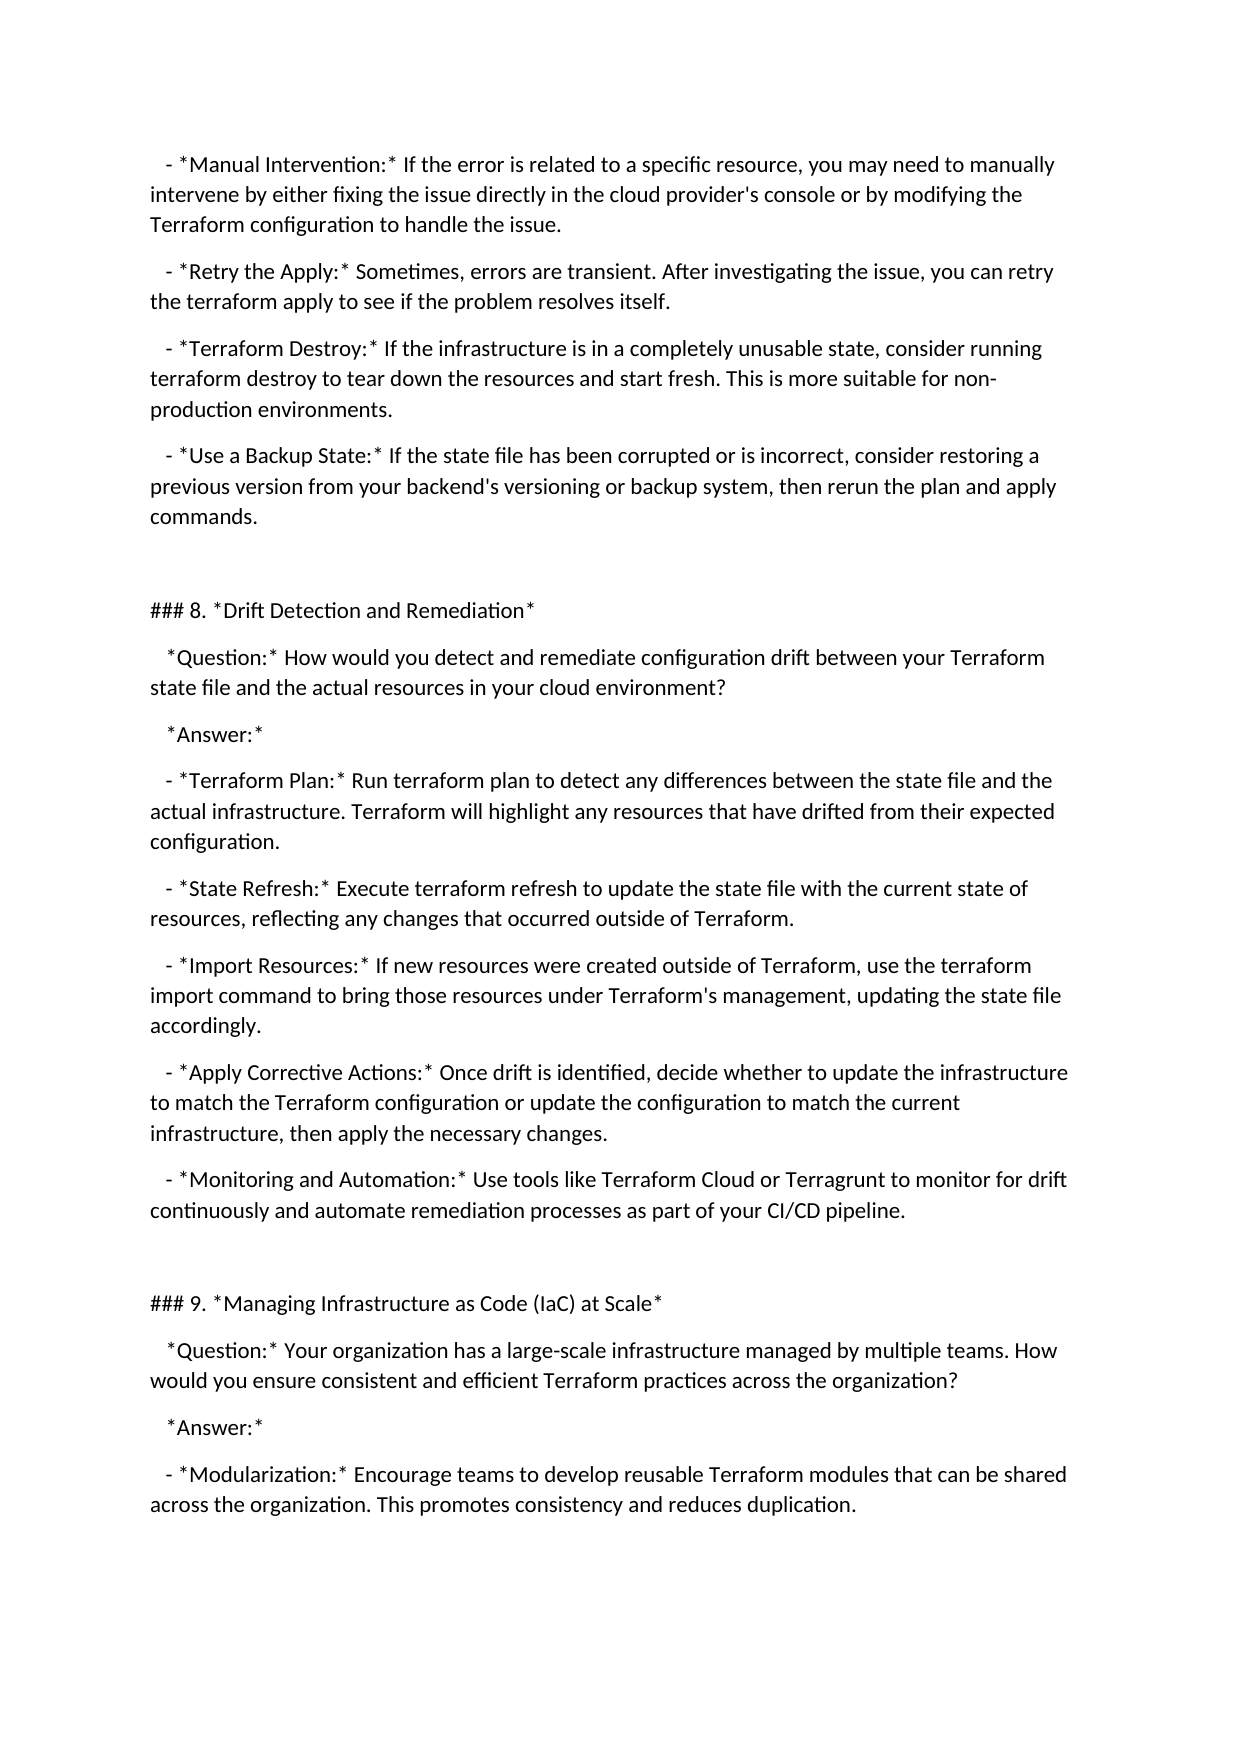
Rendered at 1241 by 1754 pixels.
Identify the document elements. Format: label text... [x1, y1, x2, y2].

text - *Monitoring and Automation:* Use tools like Terraform Cloud or Terragrunt to monitor for drift continuously and automate remediation processes as part of your CI/CD pipeline. [150, 1166, 1090, 1224]
text *Question:* How would you detect and remediate configuration drift between your Terraform state file and the actual resources in your cloud environment? [150, 643, 1090, 701]
text - *Import Resources:* If new resources were created outside of Terraform, use the terraform import command to bring those resources under Terraform's management, updating the state file accordingly. [150, 951, 1090, 1039]
text - *Apply Corrective Actions:* Once drift is identified, decide whether to update the infrastructure to match the Terraform configuration or update the configuration to match the current infrastructure, then apply the necessary changes. [150, 1058, 1090, 1147]
text - *Modularization:* Encourage teams to develop reusable Terraform modules that can be shared across the organization. This promotes consistency and reduces duplication. [150, 1460, 1090, 1519]
text - *Terraform Destroy:* If the infrastructure is in a completely unusable state, consider running terraform destroy to tear down the resources and start fresh. This is more suitable for non-production environments. [150, 334, 1090, 423]
text - *State Refresh:* Execute terraform refresh to update the state file with the current state of resources, reflecting any changes that occurred outside of Terraform. [150, 874, 1090, 932]
text - *Use a Backup State:* If the state file has been corrupted or is incorrect, consider restoring a previous version from your backend's versioning or backup system, then rerun the plan and apply commands. [150, 442, 1090, 530]
text ### 9. *Managing Infrastructure as Code (IaC) at Scale* [150, 1289, 1090, 1318]
text - *Manual Intervention:* If the error is related to a specific resource, you may need to manually intervene by either fixing the issue directly in the cloud provider's console or by modifying the Terraform configuration to handle the issue. [150, 150, 1090, 238]
text - *Retry the Apply:* Sometimes, errors are transient. After investigating the issue, you can retry the terraform apply to see if the problem resolves itself. [150, 257, 1090, 316]
text ### 8. *Drift Detection and Remediation* [150, 596, 1090, 624]
text *Question:* Your organization has a large-scale infrastructure managed by multiple teams. How would you ensure consistent and efficient Terraform practices across the organization? [150, 1336, 1090, 1395]
text *Answer:* [150, 720, 1090, 748]
text *Answer:* [150, 1413, 1090, 1442]
text - *Terraform Plan:* Run terraform plan to detect any differences between the state file and the actual infrastructure. Terraform will highlight any resources that have drifted from their expected configuration. [150, 767, 1090, 855]
